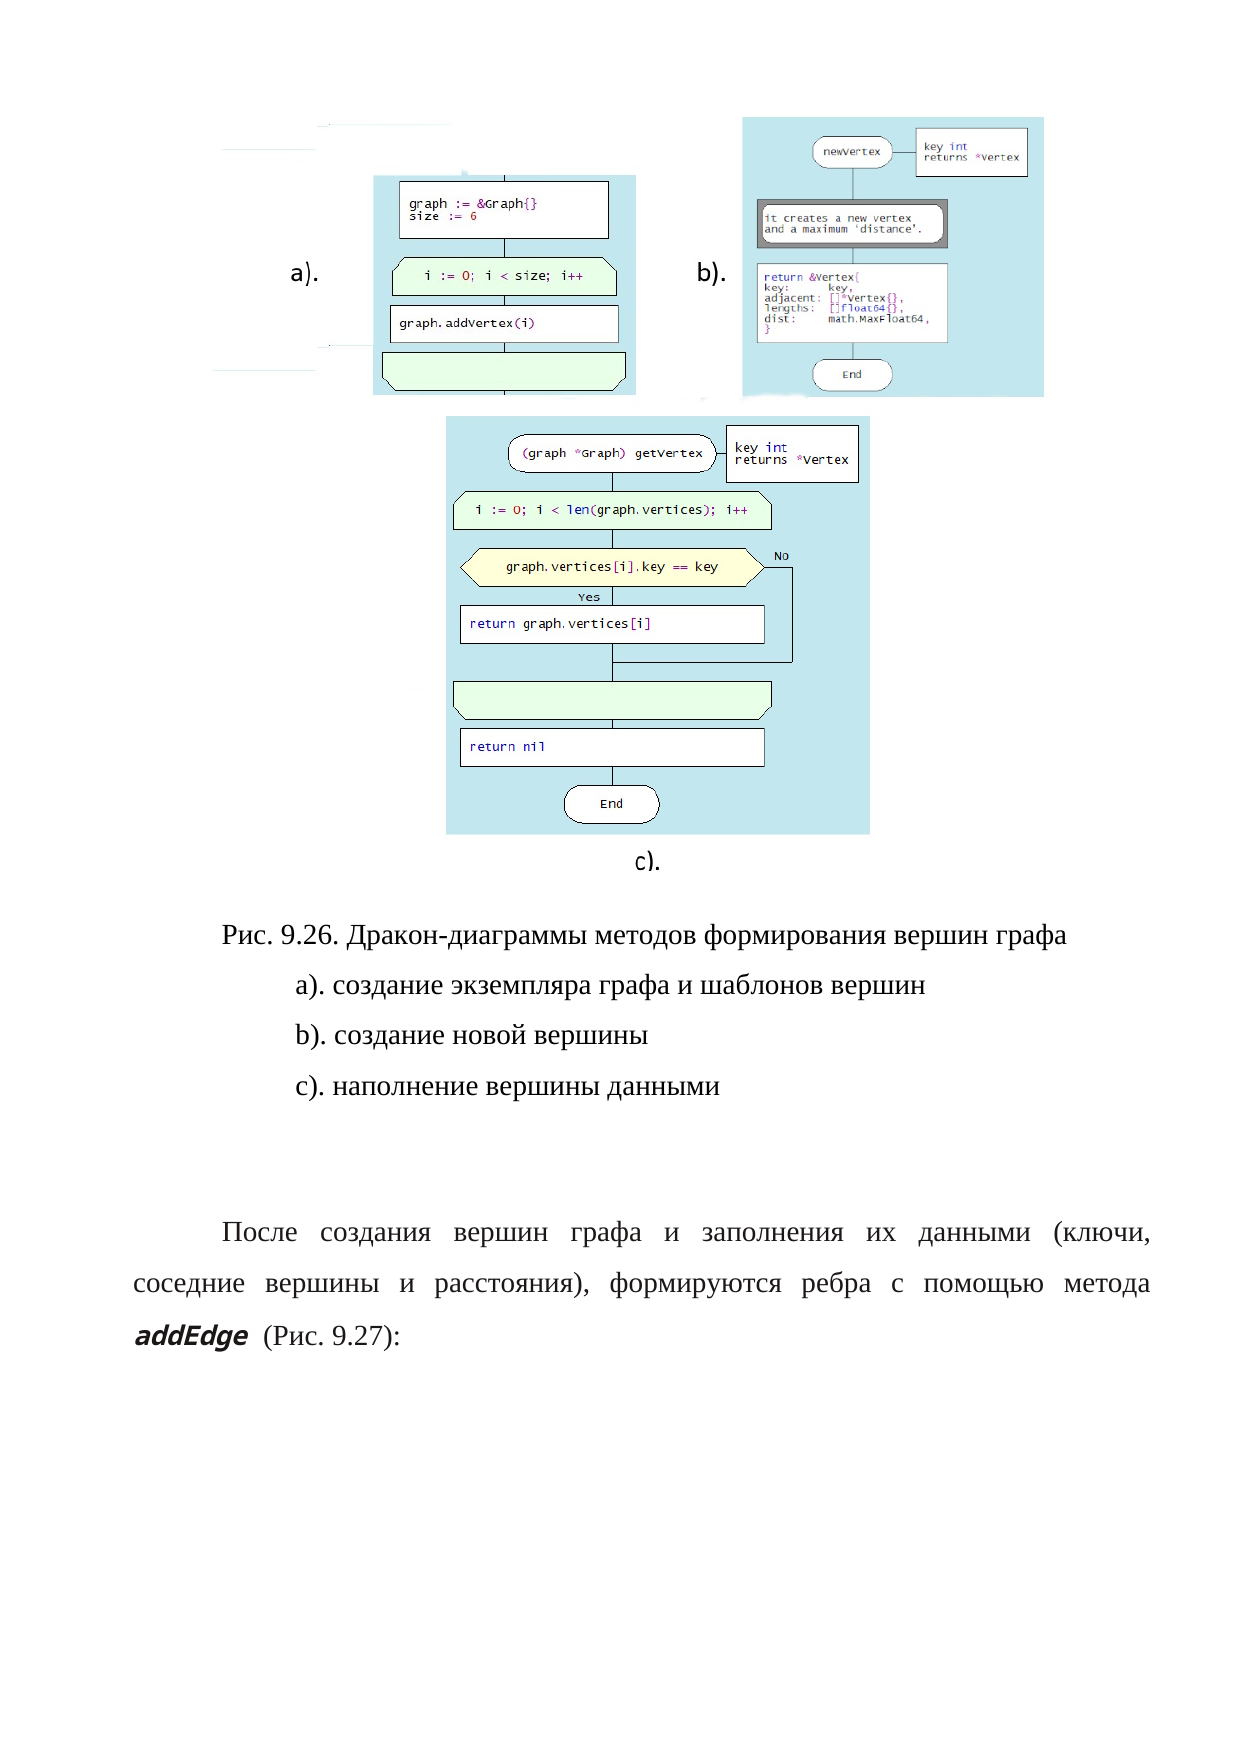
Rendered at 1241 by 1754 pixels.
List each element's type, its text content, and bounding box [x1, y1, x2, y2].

text b). создание новой вершины [148, 1017, 1152, 1051]
text а). создание экземпляра графа и шаблонов вершин [148, 967, 1152, 1001]
text После создания вершин графа и заполнения их данными (ключи, соседние вершины и расстояния), формируются ребра с помощью метода addEdge (Рис. 9.27): [133, 1214, 1152, 1353]
picture [162, 88, 1167, 871]
text c). наполнение вершины данными [148, 1068, 1152, 1101]
text Рис. 9.26. Дракон-диаграммы методов формирования вершин графа [148, 917, 1152, 950]
